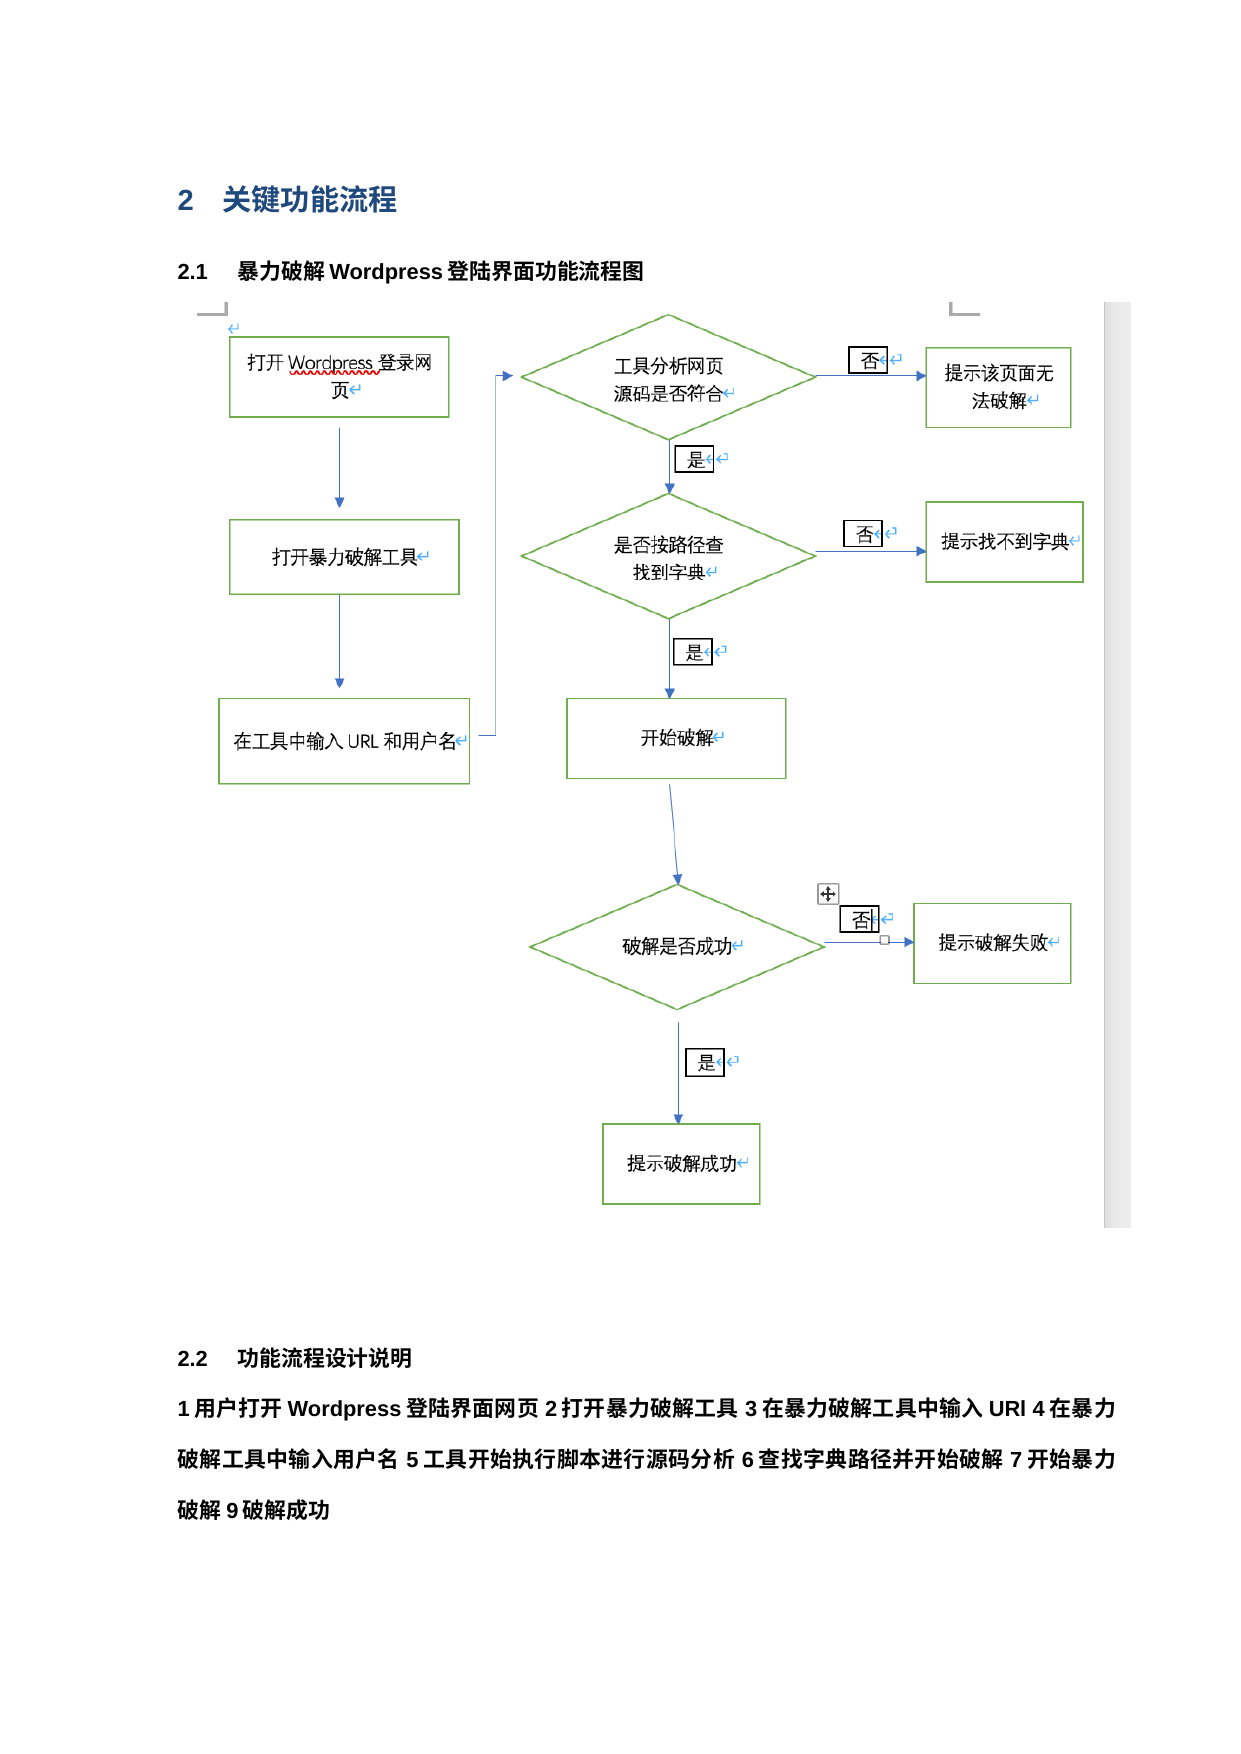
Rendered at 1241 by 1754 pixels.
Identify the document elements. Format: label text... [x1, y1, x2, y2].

picture [192, 302, 1131, 1228]
subtitle 1用户打开Wordpress登陆界面网页 2打开暴力破解工具 3在暴力破解工具中输入URl 4在暴力破解工具中输入用户名 5工具开始执行脚本进行源码分析 6查找字典路径并开始破解 7开始暴力破解 9破解成功 [177, 1390, 1116, 1526]
subtitle 功能流程设计说明 [177, 1340, 1116, 1374]
subtitle 关键功能流程 [177, 164, 1116, 232]
subtitle 暴力破解Wordpress登陆界面功能流程图 [177, 253, 1116, 287]
